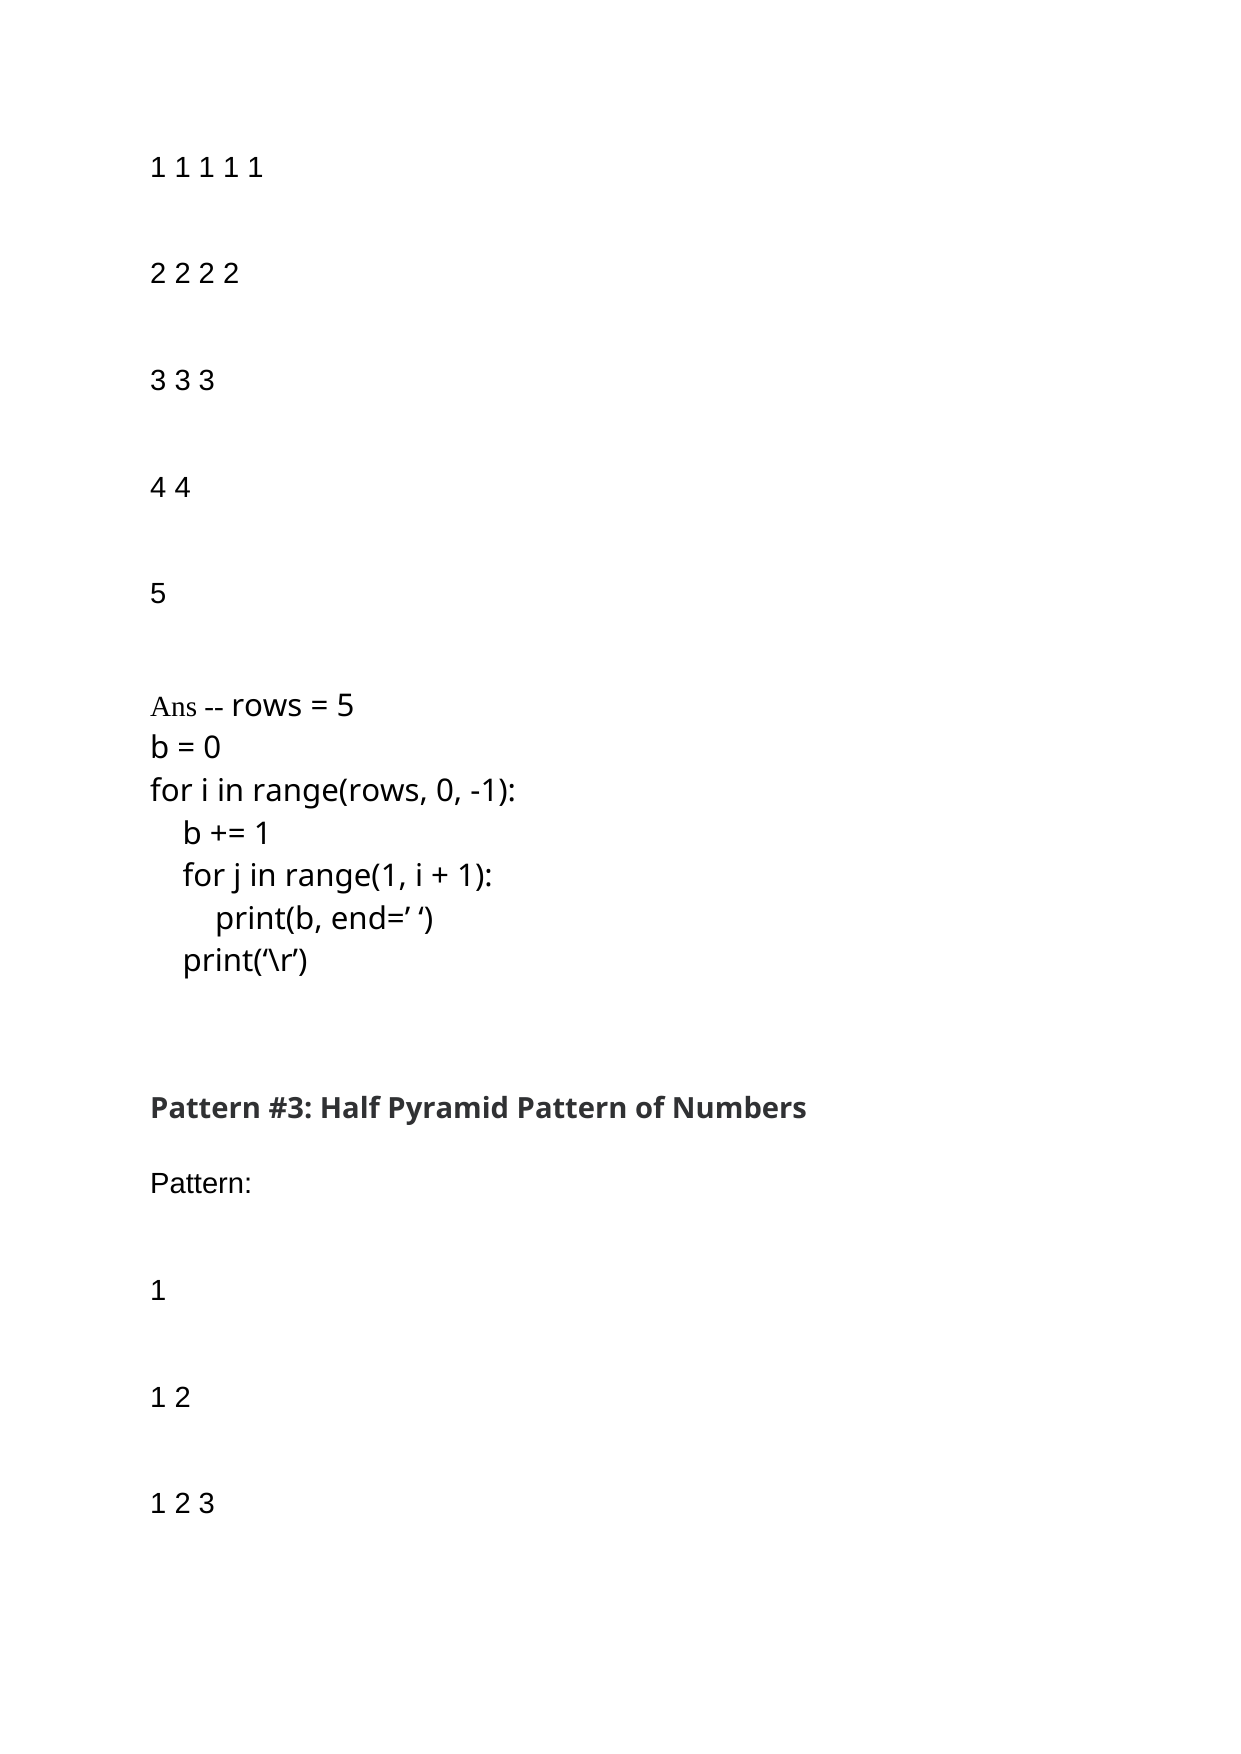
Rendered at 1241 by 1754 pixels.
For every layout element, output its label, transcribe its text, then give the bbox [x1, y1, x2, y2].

text print(b, end=’ ‘) [150, 896, 1090, 938]
text for j in range(1, i + 1): [150, 853, 1090, 896]
text 3 3 3 [150, 363, 1090, 397]
text 1 [150, 1273, 1090, 1307]
text 5 [150, 576, 1090, 610]
text 1 2 3 [150, 1486, 1090, 1520]
text 1 2 [150, 1379, 1090, 1413]
text 4 4 [150, 470, 1090, 503]
text b += 1 [150, 811, 1090, 853]
text Ans -- rows = 5 [150, 683, 1090, 725]
text print(‘\r’) [150, 938, 1090, 981]
text for i in range(rows, 0, -1): [150, 768, 1090, 811]
subtitle Pattern #3: Half Pyramid Pattern of Numbers [150, 1088, 1090, 1127]
text 1 1 1 1 1 [150, 150, 1090, 183]
text 2 2 2 2 [150, 257, 1090, 290]
text Pattern: [150, 1166, 1090, 1200]
text b = 0 [150, 725, 1090, 768]
